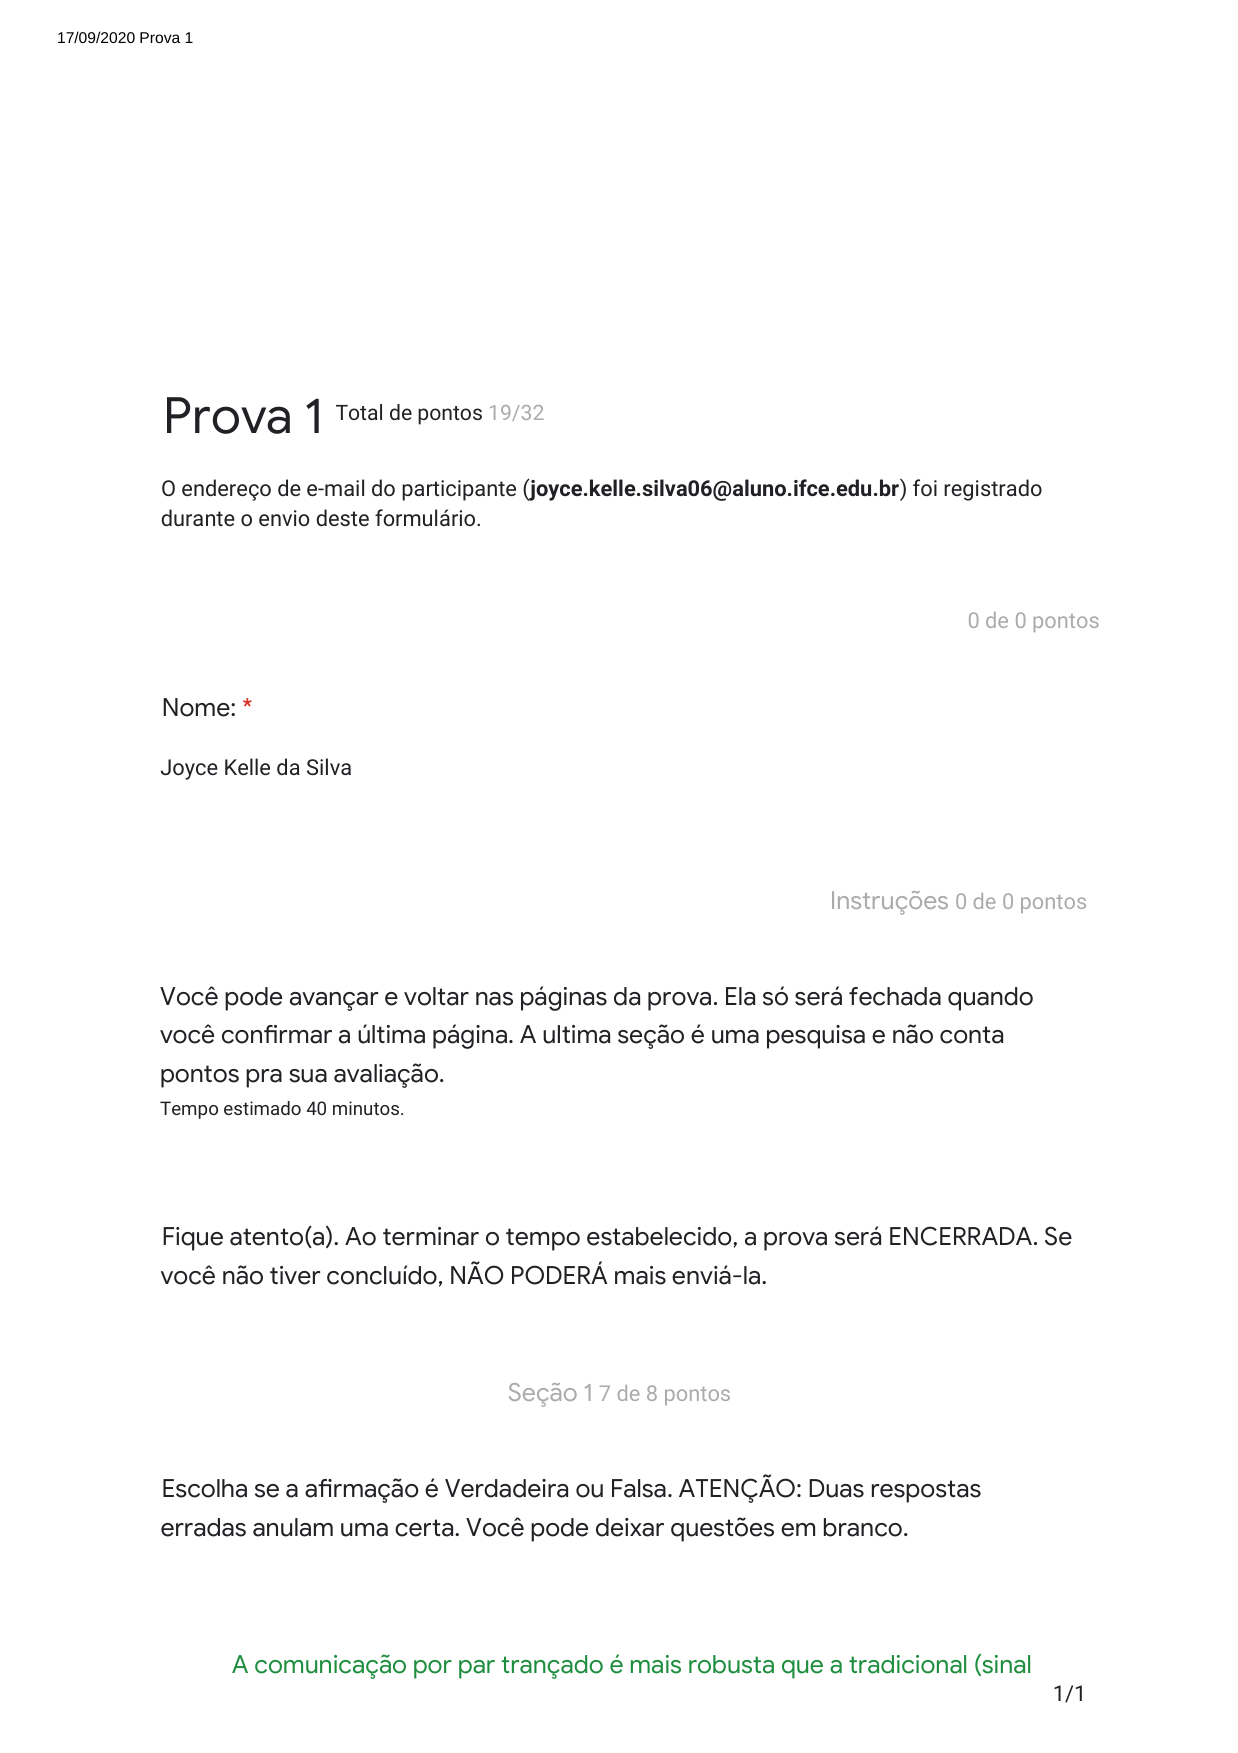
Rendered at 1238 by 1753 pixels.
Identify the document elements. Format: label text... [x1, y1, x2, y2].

text Instruções 0 de 0 pontos [56, 885, 1087, 916]
text O endereço de e-mail do participante (joyce.kelle.silva06@aluno.ifce.edu.br) foi registrado durante o envio deste formulário. [161, 476, 1073, 531]
text 17/09/2020 Prova 1 [57, 29, 1182, 47]
text A comunicação por par trançado é mais robusta que a tradicional (sinal [56, 1650, 1033, 1681]
text Escolha se a afirmação é Verdadeira ou Falsa. ATENÇÃO: Duas respostas erradas anulam uma certa. Você pode deixar questões em branco. [160, 1473, 1013, 1543]
text 0 de 0 pontos [56, 608, 1099, 633]
text Você pode avançar e voltar nas páginas da prova. Ela só será fechada quando você confirmar a última página. A ultima seção é uma pesquisa e não conta pontos pra sua avaliação. [160, 981, 1071, 1090]
text Seção 1 7 de 8 pontos [56, 1377, 1182, 1409]
text Joyce Kelle da Silva [160, 755, 1182, 781]
text Nome: * [162, 692, 1182, 724]
text 1/1 [56, 1681, 1086, 1707]
text Fique atento(a). Ao terminar o tempo estabelecido, a prova será ENCERRADA. Se você não tiver concluído, NÃO PODERÁ mais enviá-la. [160, 1221, 1073, 1291]
text Tempo estimado 40 minutos. [160, 1098, 1182, 1120]
text Prova 1 Total de pontos 19/32 [163, 386, 1182, 448]
